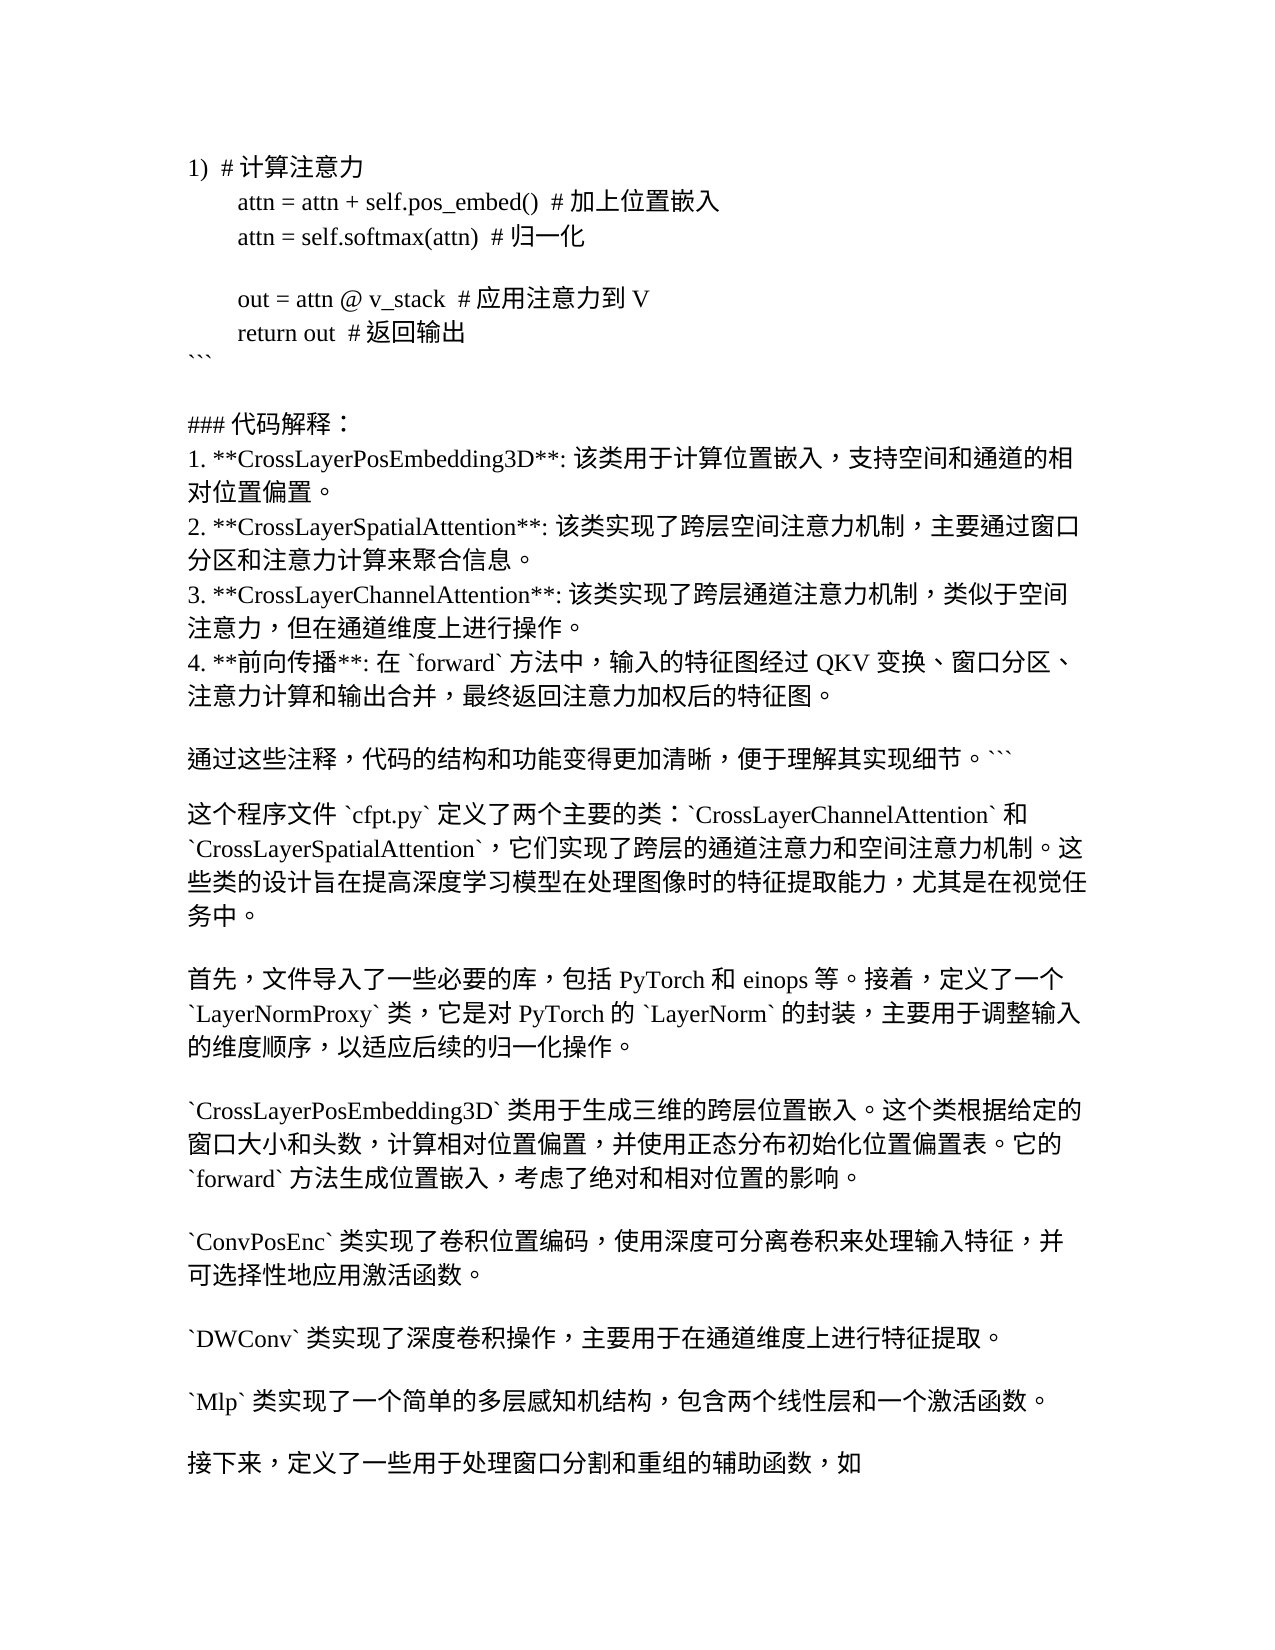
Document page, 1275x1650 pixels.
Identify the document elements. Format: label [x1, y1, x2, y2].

text [187, 150, 1087, 776]
text [187, 797, 1087, 1480]
